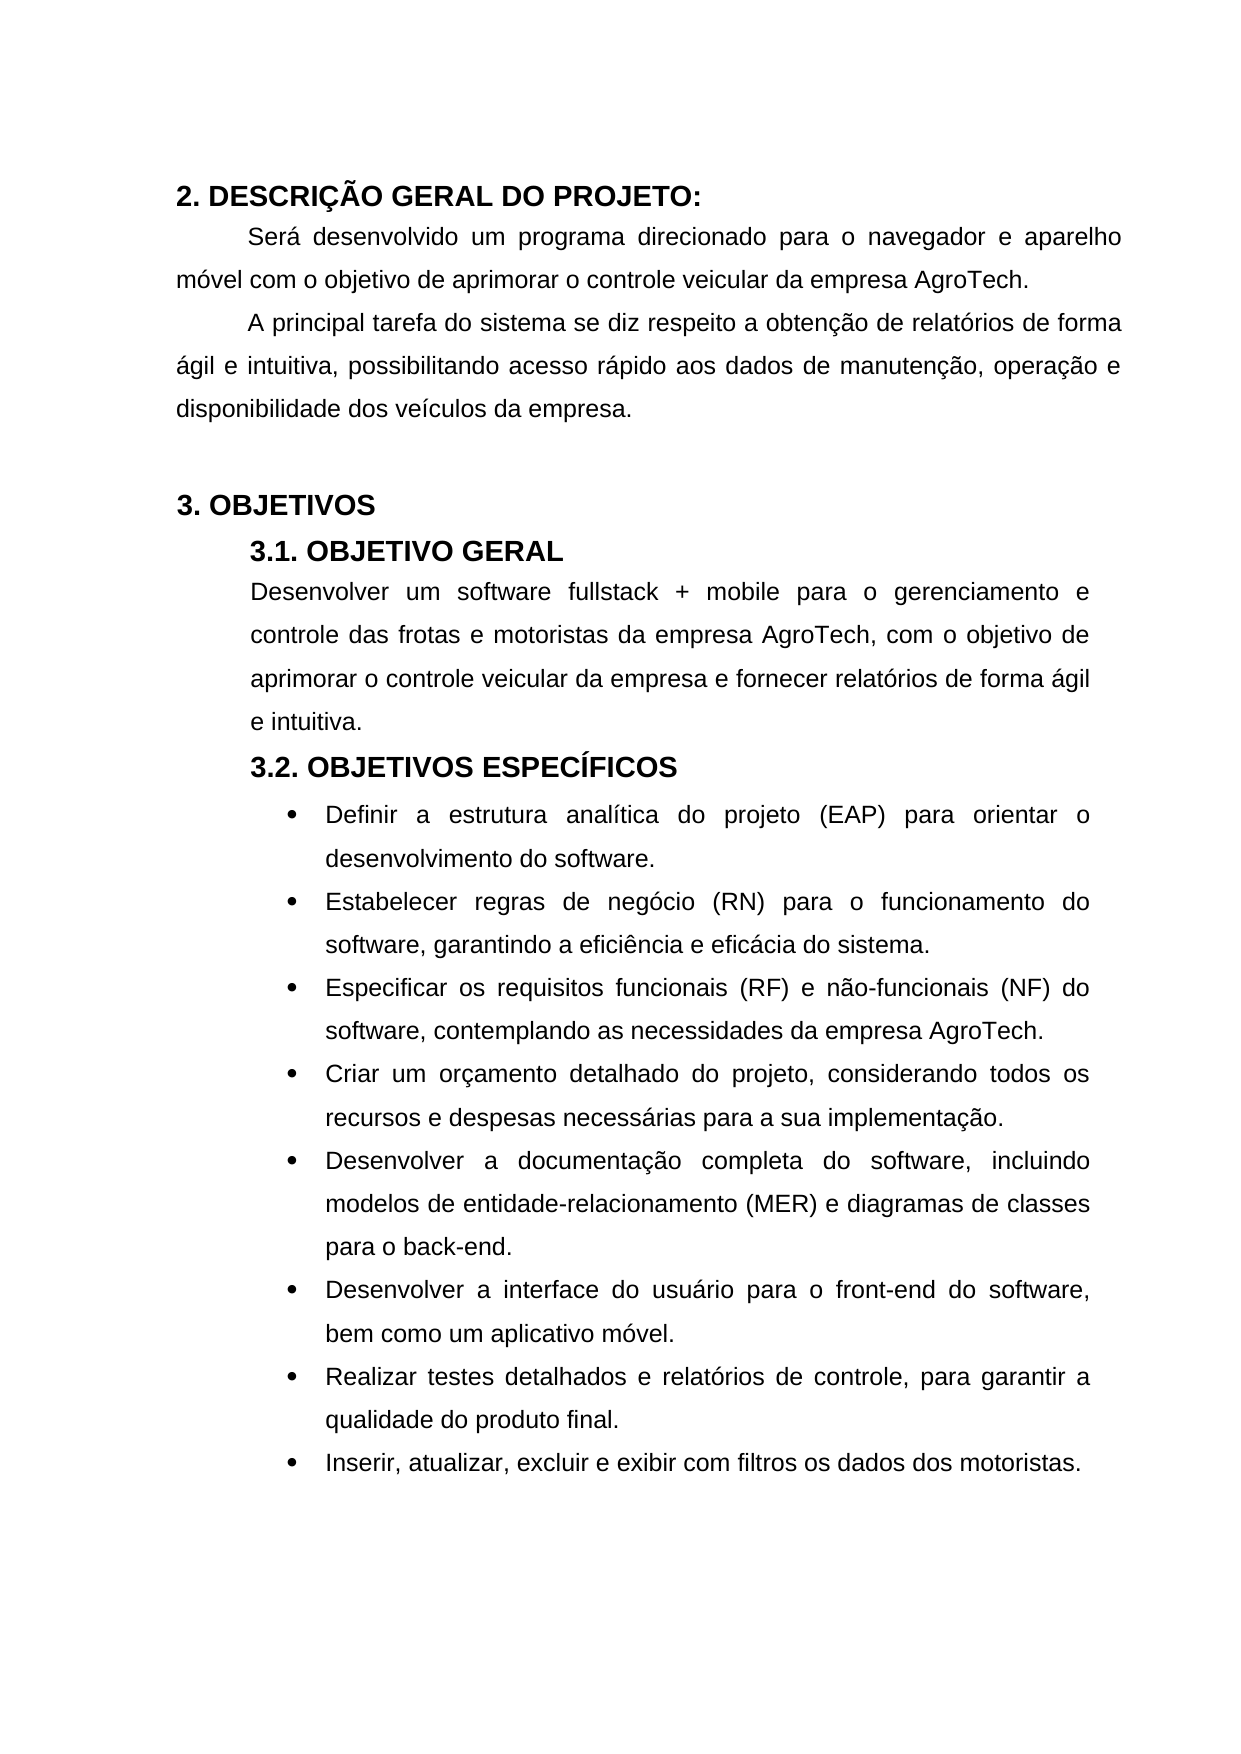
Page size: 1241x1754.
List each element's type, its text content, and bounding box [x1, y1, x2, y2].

list Especificar os requisitos funcionais (RF) e não-funcionais (NF) do software, contemplando as necessidades da empresa AgroTech. [288, 973, 1091, 1045]
text A principal tarefa do sistema se diz respeito a obtenção de relatórios de forma ágil e intuitiva, possibilitando acesso rápido aos dados de manutenção, operação e disponibilidade dos veículos da empresa. [176, 308, 1123, 423]
text Desenvolver um software fullstack + mobile para o gerenciamento e controle das frotas e motoristas da empresa AgroTech, com o objetivo de aprimorar o controle veicular da empresa e fornecer relatórios de forma ágil e intuitiva. [250, 577, 1091, 736]
text Será desenvolvido um programa direcionado para o navegador e aparelho móvel com o objetivo de aprimorar o controle veicular da empresa AgroTech. [176, 222, 1123, 293]
subtitle 3.1. OBJETIVO GERAL [176, 534, 1123, 568]
list Estabelecer regras de negócio (RN) para o funcionamento do software, garantindo a eficiência e eficácia do sistema. [288, 887, 1091, 959]
list Desenvolver a interface do usuário para o front-end do software, bem como um aplicativo móvel. [288, 1275, 1091, 1347]
list Realizar testes detalhados e relatórios de controle, para garantir a qualidade do produto final. [288, 1362, 1091, 1434]
list Inserir, atualizar, excluir e exibir com filtros os dados dos motoristas. [288, 1448, 1123, 1477]
text 3.2. OBJETIVOS ESPECÍFICOS [250, 750, 1091, 783]
list Definir a estrutura analítica do projeto (EAP) para orientar o desenvolvimento do software. [288, 800, 1091, 872]
subtitle 3. OBJETIVOS [177, 488, 1123, 522]
text 2. DESCRIÇÃO GERAL DO PROJETO: [176, 179, 1123, 212]
list Desenvolver a documentação completa do software, incluindo modelos de entidade-relacionamento (MER) e diagramas de classes para o back-end. [288, 1146, 1091, 1261]
list Criar um orçamento detalhado do projeto, considerando todos os recursos e despesas necessárias para a sua implementação. [288, 1059, 1091, 1131]
